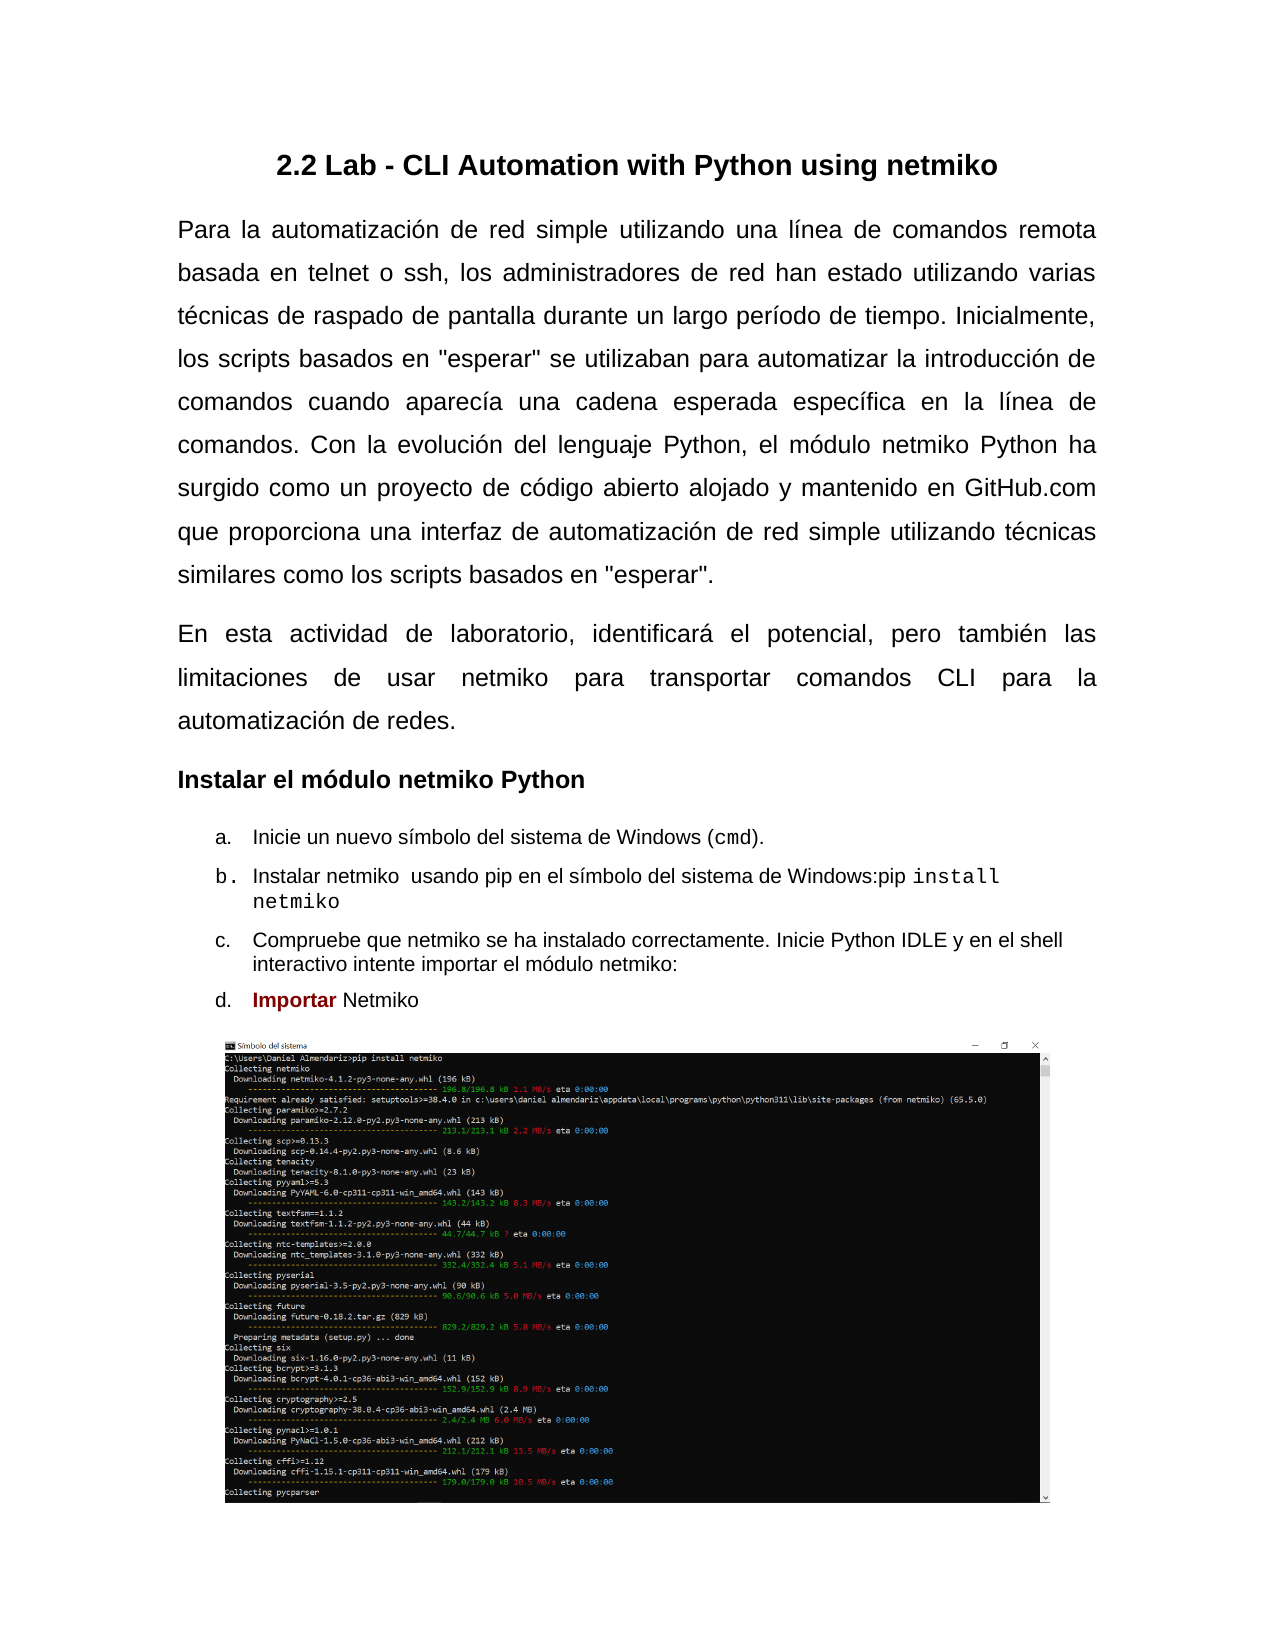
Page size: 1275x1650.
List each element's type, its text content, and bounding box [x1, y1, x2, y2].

text En esta actividad de laboratorio, identificará el potencial, pero también las limitaciones de usar netmiko para transportar comandos CLI para la automatización de redes. [177, 619, 1098, 734]
list Inicie un nuevo símbolo del sistema de Windows (cmd). [215, 825, 1098, 851]
text Instalar el módulo netmiko Python [177, 765, 1098, 794]
picture [225, 1038, 1051, 1503]
list Importar Netmiko [215, 988, 1098, 1012]
text 2.2 Lab - CLI Automation with Python using netmiko [177, 148, 1098, 181]
text Para la automatización de red simple utilizando una línea de comandos remota basada en telnet o ssh, los administradores de red han estado utilizando varias técnicas de raspado de pantalla durante un largo período de tiempo. Inicialmente, los scripts basados en "esperar" se utilizaban para automatizar la introducción de comandos cuando aparecía una cadena esperada específica en la línea de comandos. Con la evolución del lenguaje Python, el módulo netmiko Python ha surgido como un proyecto de código abierto alojado y mantenido en GitHub.com que proporciona una interfaz de automatización de red simple utilizando técnicas similares como los scripts basados en "esperar". [177, 214, 1098, 588]
list Instalar netmiko usando pip en el símbolo del sistema de Windows:pip install netmiko [215, 863, 1098, 915]
list Compruebe que netmiko se ha instalado correctamente. Inicie Python IDLE y en el shell interactivo intente importar el módulo netmiko: [215, 928, 1098, 976]
